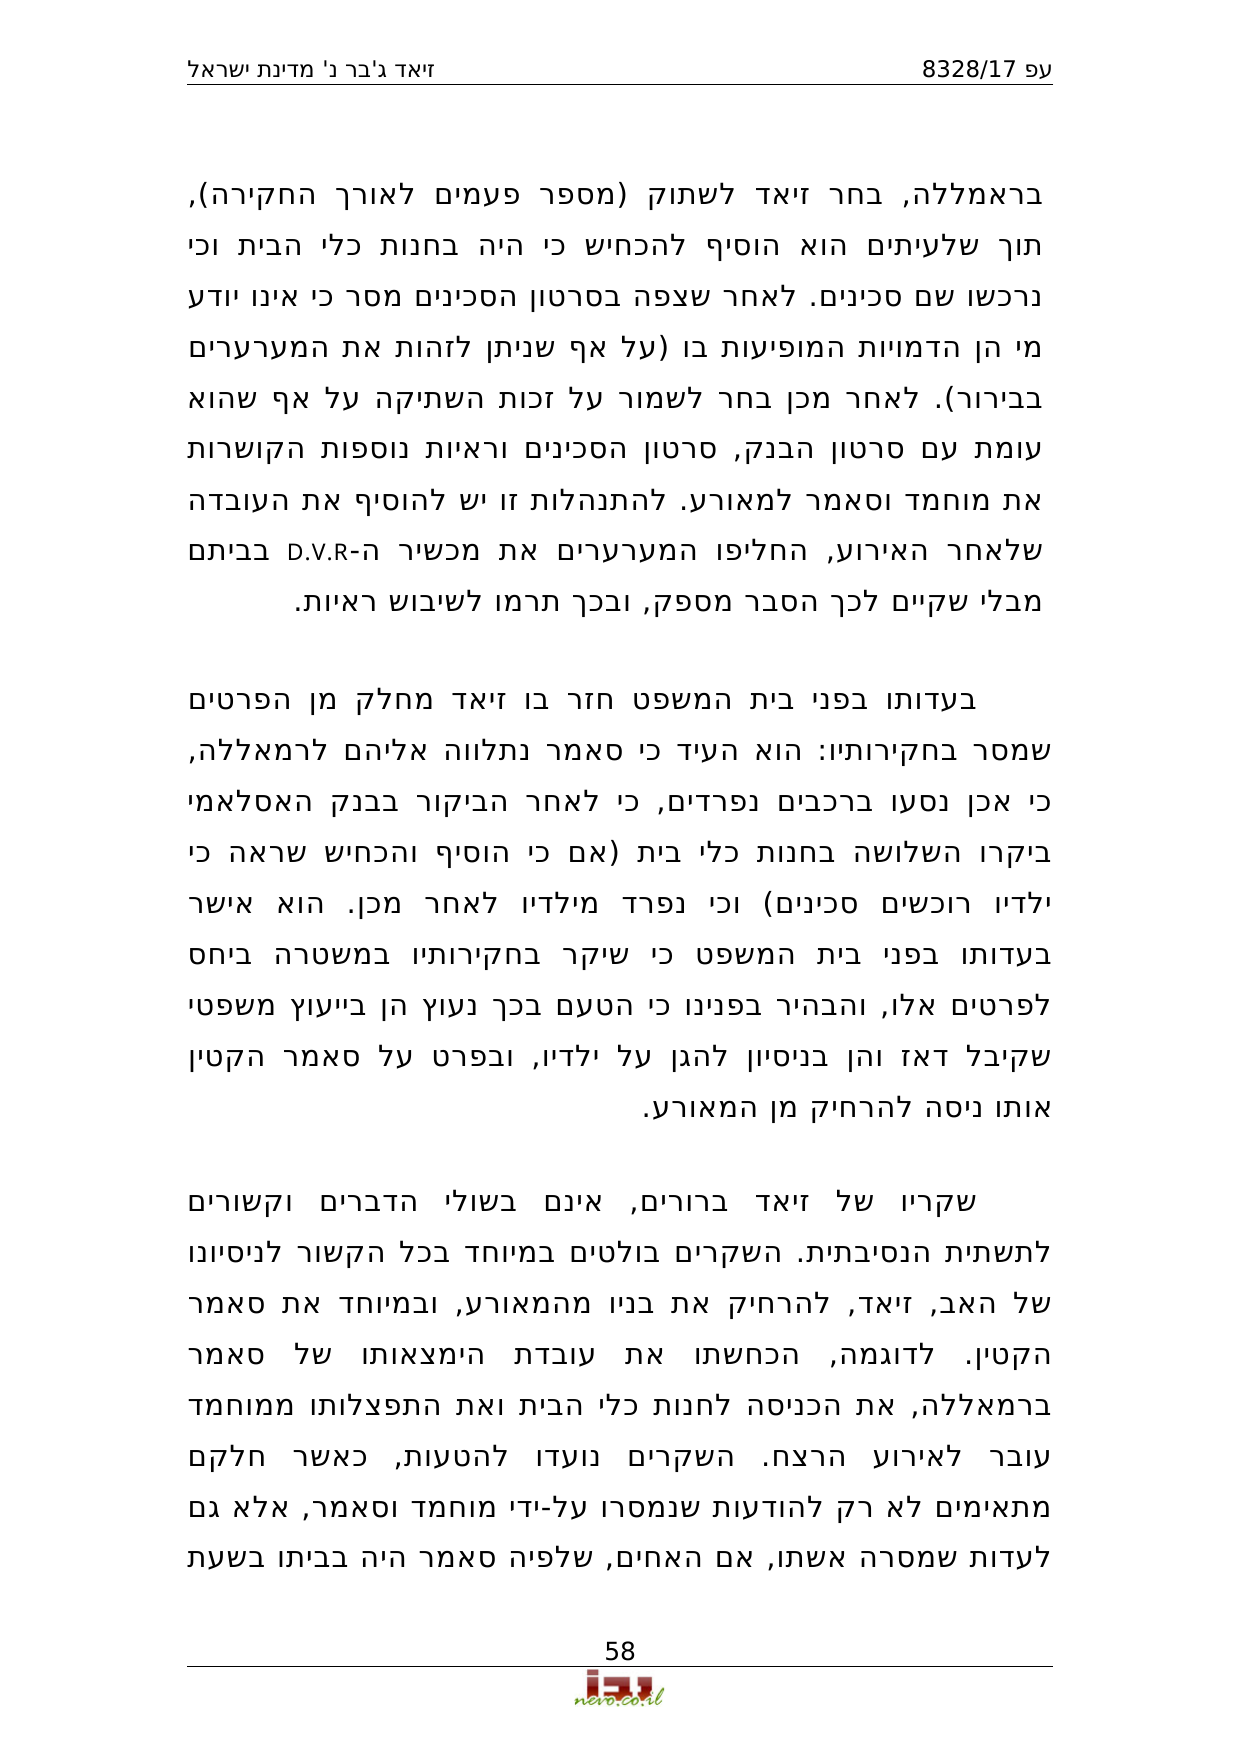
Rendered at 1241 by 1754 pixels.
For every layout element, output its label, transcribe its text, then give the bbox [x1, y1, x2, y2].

text בעדותו בפני בית המשפט חזר בו זיאד מחלק מן הפרטים שמסר בחקירותיו: הוא העיד כי סאמר נתלווה אליהם לרמאללה, כי אכן נסעו ברכבים נפרדים, כי לאחר הביקור בבנק האסלאמי ביקרו השלושה בחנות כלי בית (אם כי הוסיף והכחיש שראה כי ילדיו רוכשים סכינים) וכי נפרד מילדיו לאחר מכן. הוא אישר בעדותו בפני בית המשפט כי שיקר בחקירותיו במשטרה ביחס לפרטים אלו, והבהיר בפנינו כי הטעם בכך נעוץ הן בייעוץ משפטי שקיבל דאז והן בניסיון להגן על ילדיו, ובפרט על סאמר הקטין אותו ניסה להרחיק מן המאורע. [187, 682, 1053, 1124]
picture [574, 1669, 666, 1707]
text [187, 1184, 1053, 1575]
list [187, 177, 1044, 619]
